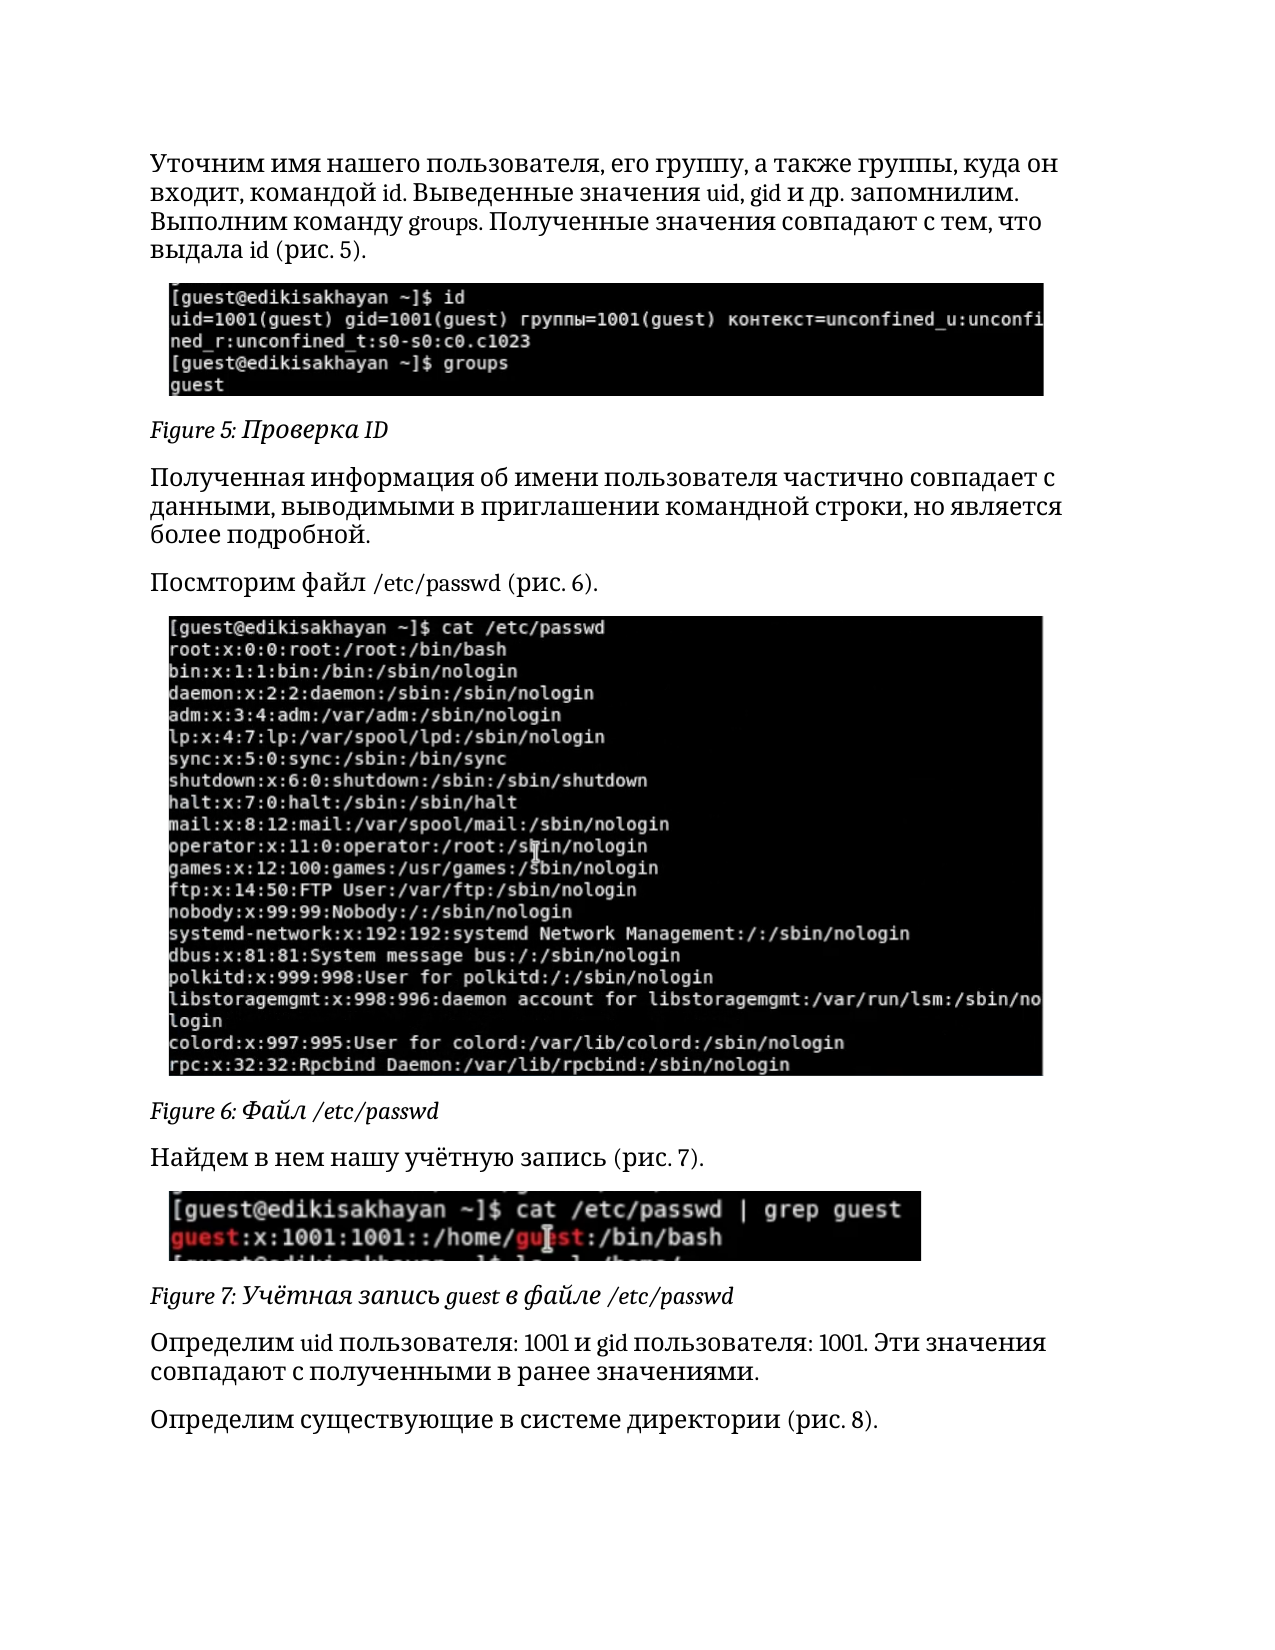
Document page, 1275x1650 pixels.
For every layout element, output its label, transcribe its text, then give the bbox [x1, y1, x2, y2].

picture [168, 1191, 922, 1261]
text Определим uid пользователя: 1001 и gid пользователя: 1001. Эти значения совпадают с полученными в ранее значениями. [150, 1329, 1125, 1387]
text Уточним имя нашего пользователя, его группу, а также группы, куда он входит, командой id. Выведенные значения uid, gid и др. запомнилим. Выполним команду groups. Полученные значения совпадают с тем, что выдала id (рис. 5). [150, 150, 1125, 265]
picture [168, 616, 1044, 1076]
text Figure 7: Учётная запись guest в файле /etc/passwd [150, 1282, 1125, 1311]
text Найдем в нем нашу учётную запись (рис. 7). [150, 1144, 1125, 1173]
picture [168, 283, 1044, 396]
text Figure 6: Файл /etc/passwd [150, 1097, 1125, 1125]
text Определим существующие в системе директории (рис. 8). [150, 1406, 1125, 1434]
text Figure 5: Проверка ID [150, 416, 1125, 445]
text Посмторим файл /etc/passwd (рис. 6). [150, 569, 1125, 598]
text Полученная информация об имени пользователя частично совпадает с данными, выводимыми в приглашении командной строки, но является более подробной. [150, 464, 1125, 550]
